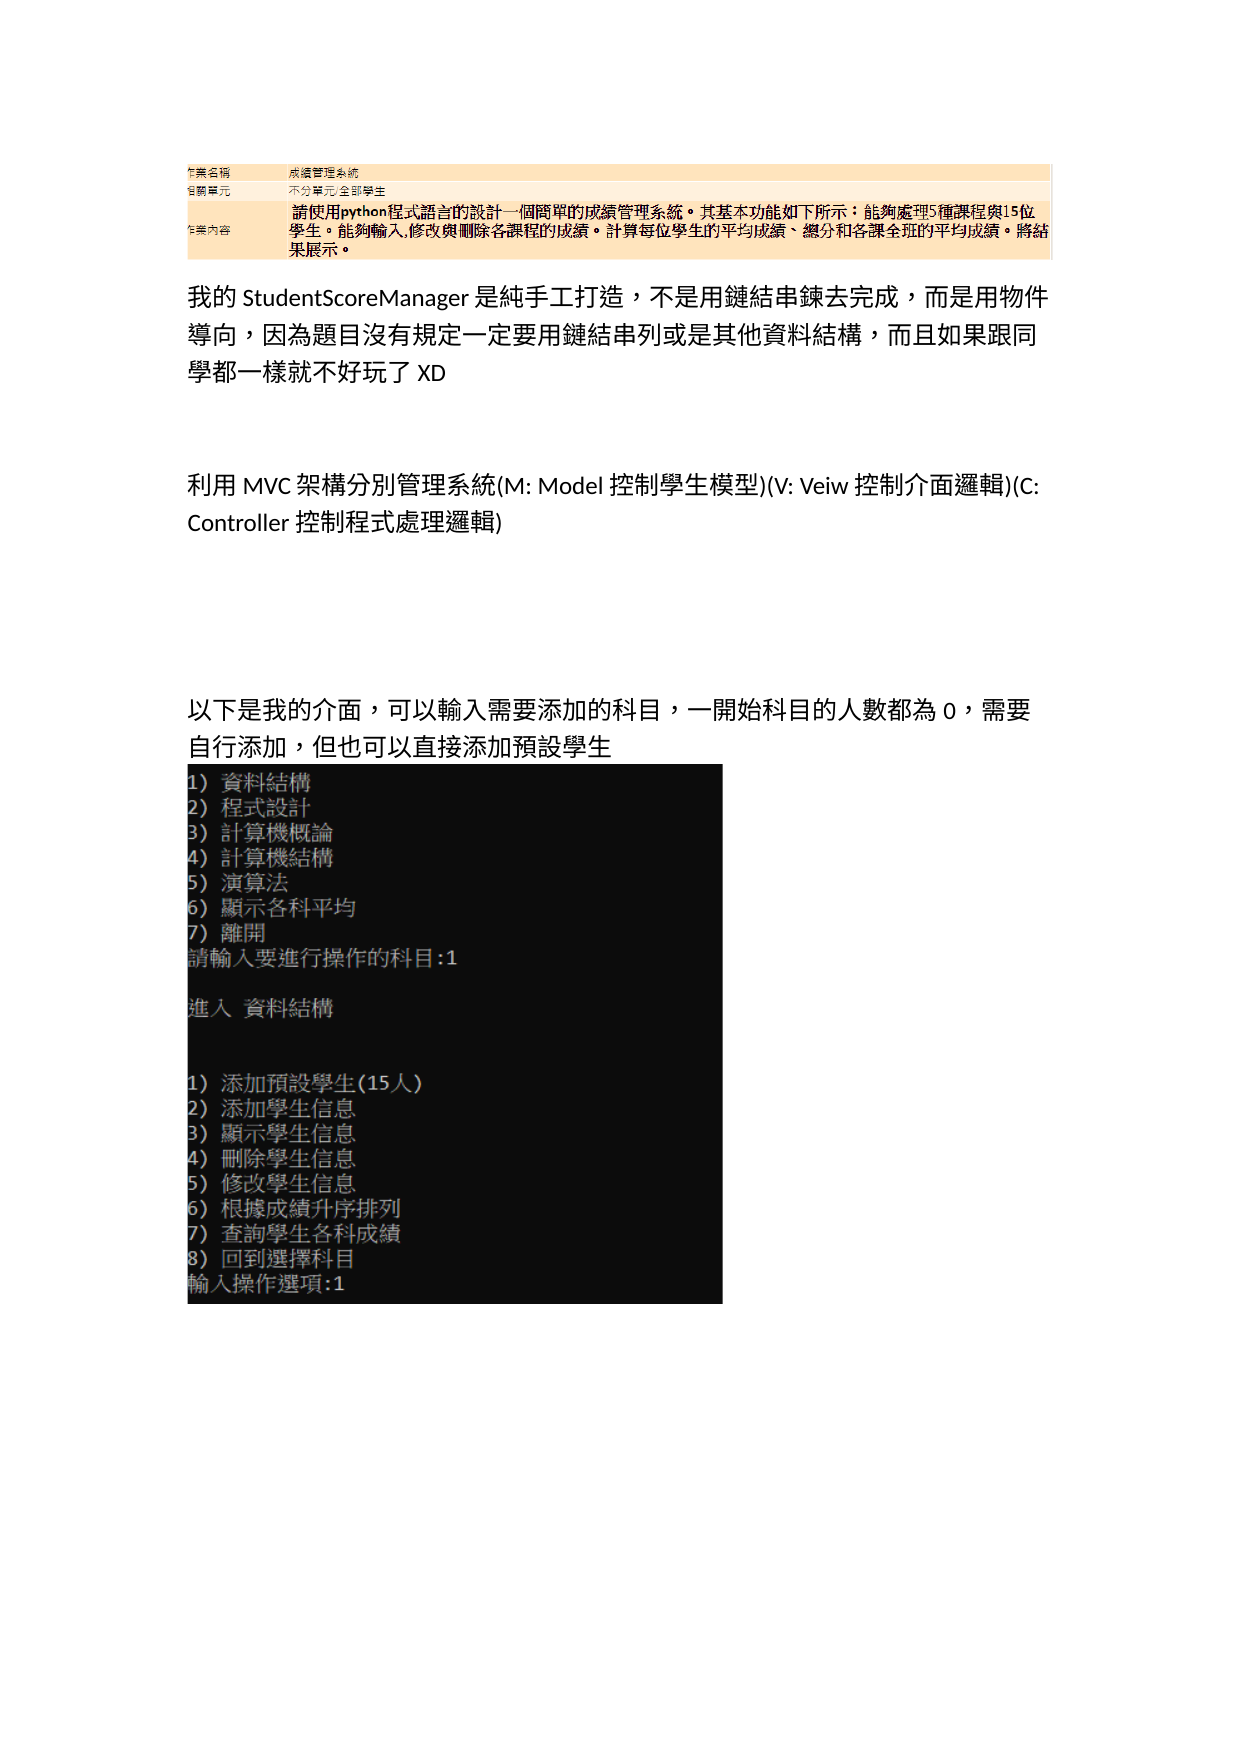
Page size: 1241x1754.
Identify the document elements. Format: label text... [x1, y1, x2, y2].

text 我的StudentScoreManager是純手工打造，不是用鏈結串鍊去完成，而是用物件導向，因為題目沒有規定一定要用鏈結串列或是其他資料結構，而且如果跟同學都一樣就不好玩了XD [187, 277, 1053, 389]
picture [187, 164, 1053, 260]
picture [187, 764, 723, 1304]
text 利用MVC架構分別管理系統(M: Model 控制學生模型)(V: Veiw 控制介面邏輯)(C: Controller 控制程式處理邏輯) [187, 464, 1053, 539]
text 以下是我的介面，可以輸入需要添加的科目，一開始科目的人數都為 0，需要自行添加，但也可以直接添加預設學生 [187, 689, 1053, 764]
